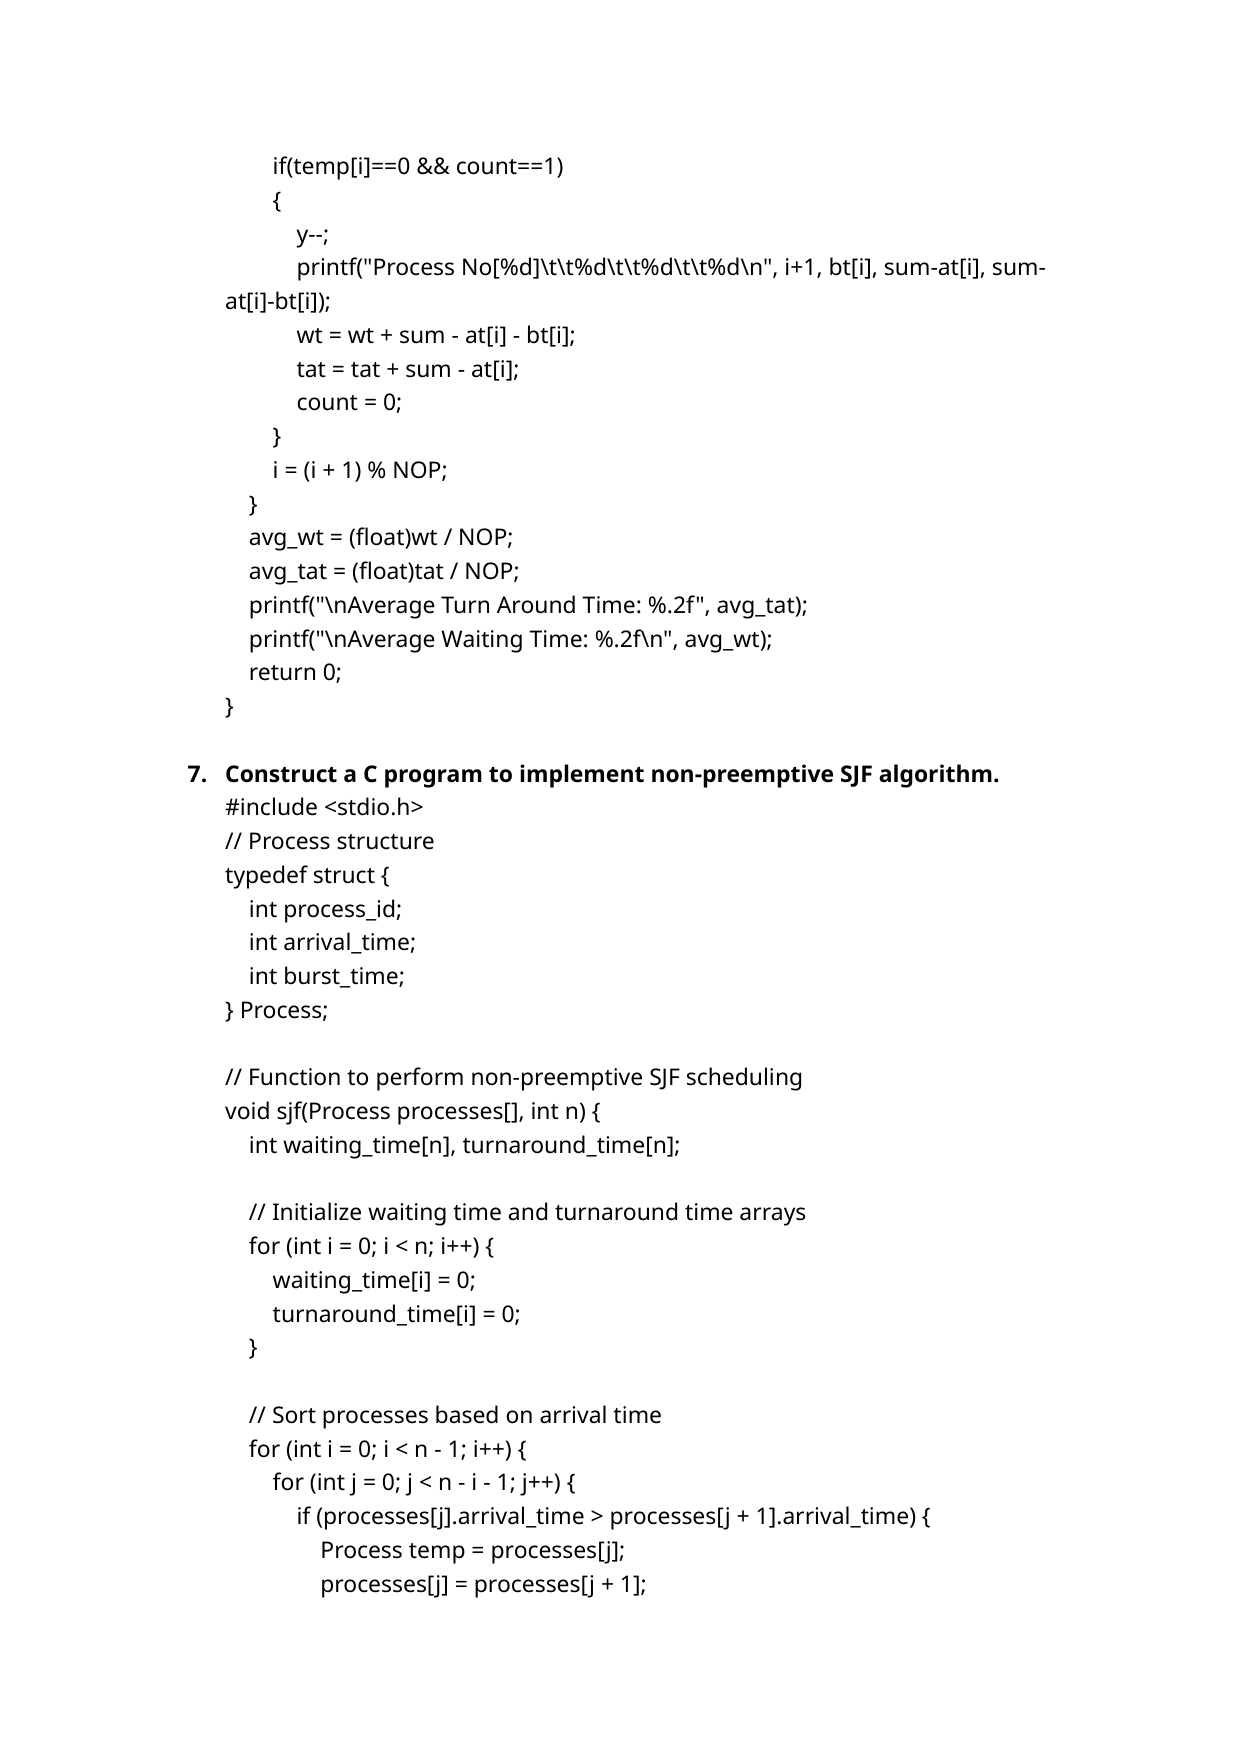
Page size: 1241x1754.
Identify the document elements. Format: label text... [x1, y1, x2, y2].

list count = 0; [225, 386, 1090, 417]
list avg_tat = (float)tat / NOP; [225, 555, 1090, 586]
list waiting_time[i] = 0; [225, 1264, 1090, 1295]
list return 0; [225, 656, 1090, 687]
list wt = wt + sum - at[i] - bt[i]; [225, 319, 1090, 350]
list printf("Process No[%d]\t\t%d\t\t%d\t\t%d\n", i+1, bt[i], sum-at[i], sum-at[i]-bt[i]); [225, 251, 1090, 316]
list printf("\nAverage Turn Around Time: %.2f", avg_tat); [225, 589, 1090, 620]
list // Initialize waiting time and turnaround time arrays [225, 1196, 1090, 1227]
list int process_id; [225, 892, 1090, 924]
list i = (i + 1) % NOP; [225, 454, 1090, 485]
list int arrival_time; [225, 926, 1090, 957]
list if (processes[j].arrival_time > processes[j + 1].arrival_time) { [225, 1500, 1090, 1531]
list for (int j = 0; j < n - i - 1; j++) { [225, 1466, 1090, 1497]
list } [225, 420, 1090, 451]
list // Function to perform non-preemptive SJF scheduling [225, 1061, 1090, 1092]
list avg_wt = (float)wt / NOP; [225, 521, 1090, 552]
list Construct a C program to implement non-preemptive SJF algorithm. [187, 757, 1090, 789]
list Process temp = processes[j]; [225, 1534, 1090, 1565]
list } Process; [225, 994, 1090, 1025]
list } [225, 1331, 1090, 1362]
list // Sort processes based on arrival time [225, 1399, 1090, 1430]
list } [225, 690, 1090, 721]
list #include <stdio.h> [225, 791, 1090, 822]
list typedef struct { [225, 859, 1090, 890]
list void sjf(Process processes[], int n) { [225, 1095, 1090, 1126]
list // Process structure [225, 825, 1090, 856]
list y--; [225, 217, 1090, 249]
list } [225, 487, 1090, 519]
list turnaround_time[i] = 0; [225, 1297, 1090, 1329]
list for (int i = 0; i < n - 1; i++) { [225, 1432, 1090, 1464]
list int burst_time; [225, 960, 1090, 991]
list printf("\nAverage Waiting Time: %.2f\n", avg_wt); [225, 622, 1090, 654]
list if(temp[i]==0 && count==1) [225, 150, 1090, 181]
list { [225, 184, 1090, 215]
list processes[j] = processes[j + 1]; [225, 1567, 1090, 1599]
list int waiting_time[n], turnaround_time[n]; [225, 1129, 1090, 1160]
list for (int i = 0; i < n; i++) { [225, 1230, 1090, 1261]
list tat = tat + sum - at[i]; [225, 352, 1090, 384]
